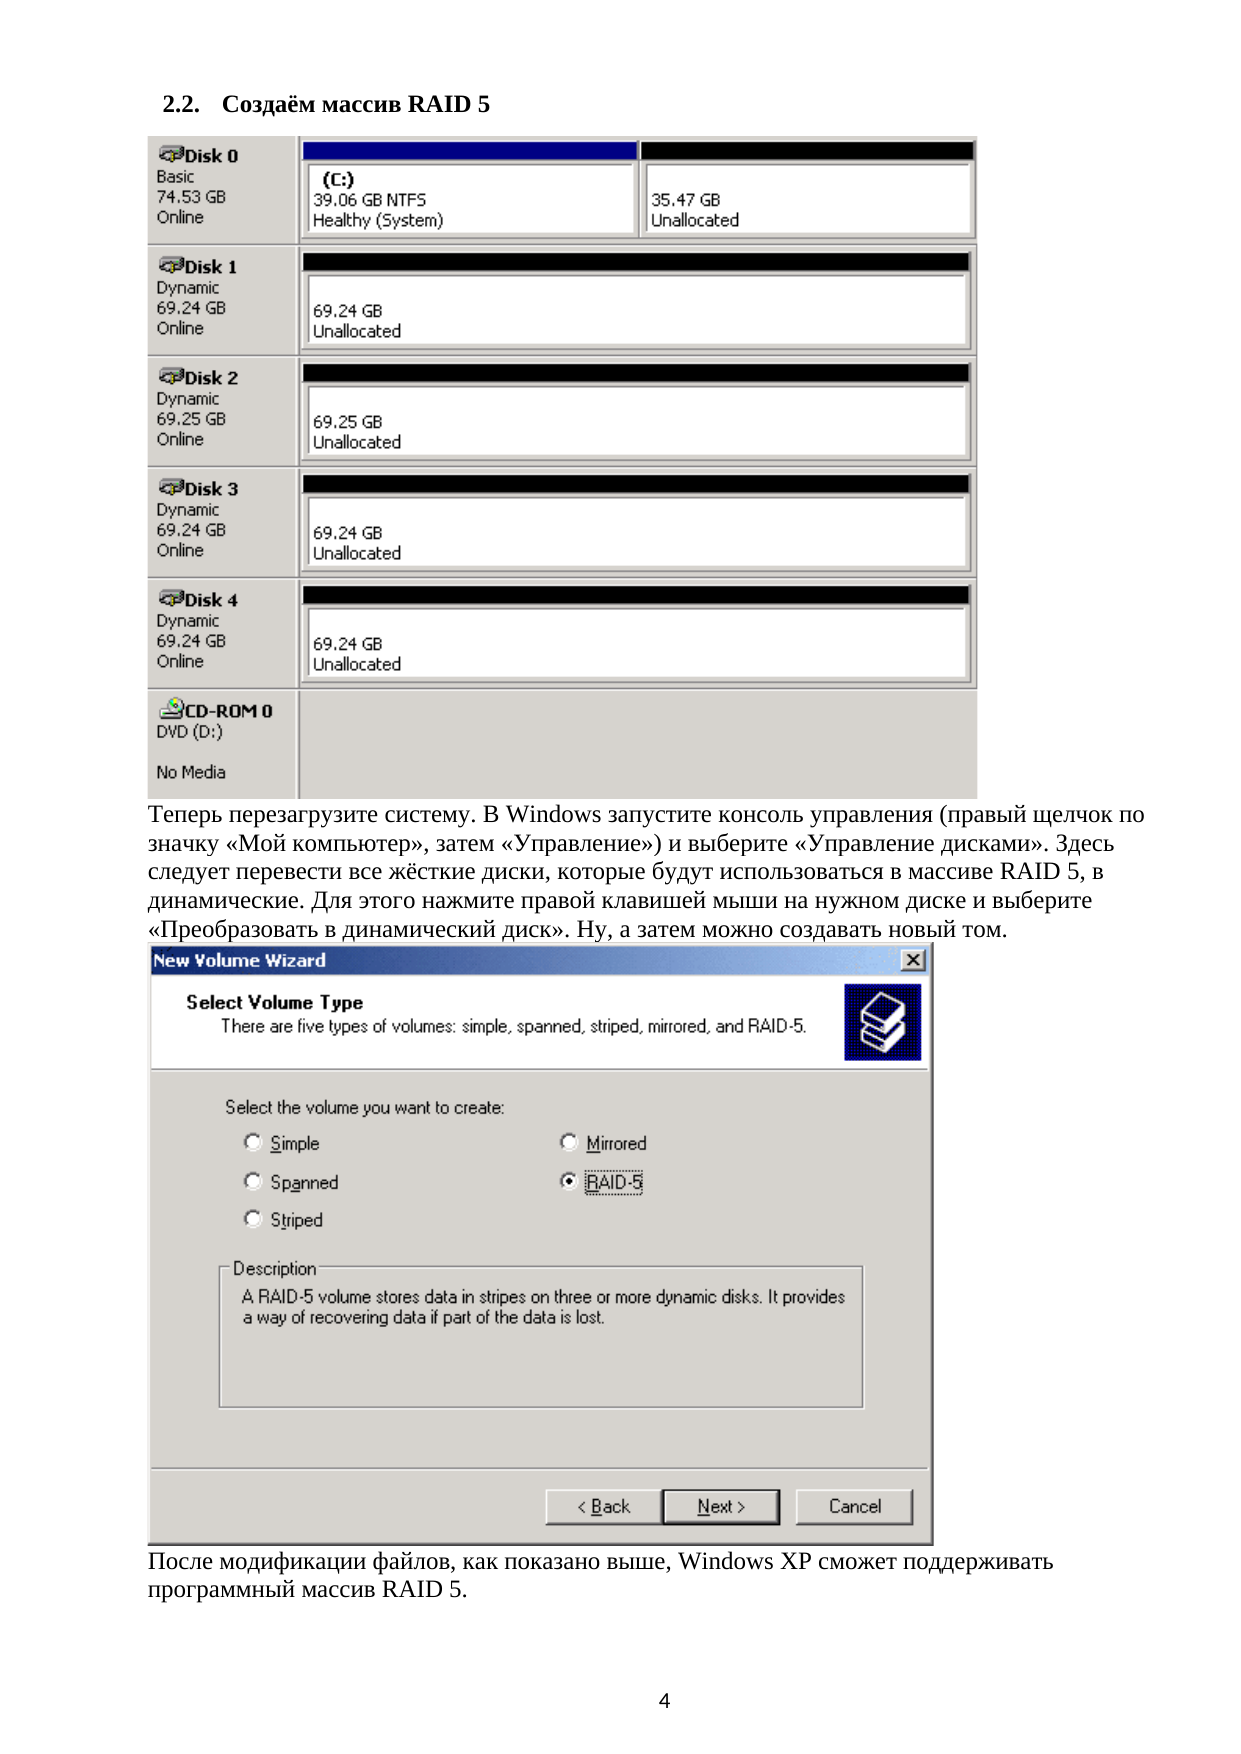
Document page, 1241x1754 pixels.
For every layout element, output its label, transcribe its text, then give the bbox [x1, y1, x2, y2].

list Создаём массив RAID 5 [162, 89, 1181, 117]
picture [147, 942, 934, 1546]
picture [147, 136, 978, 799]
